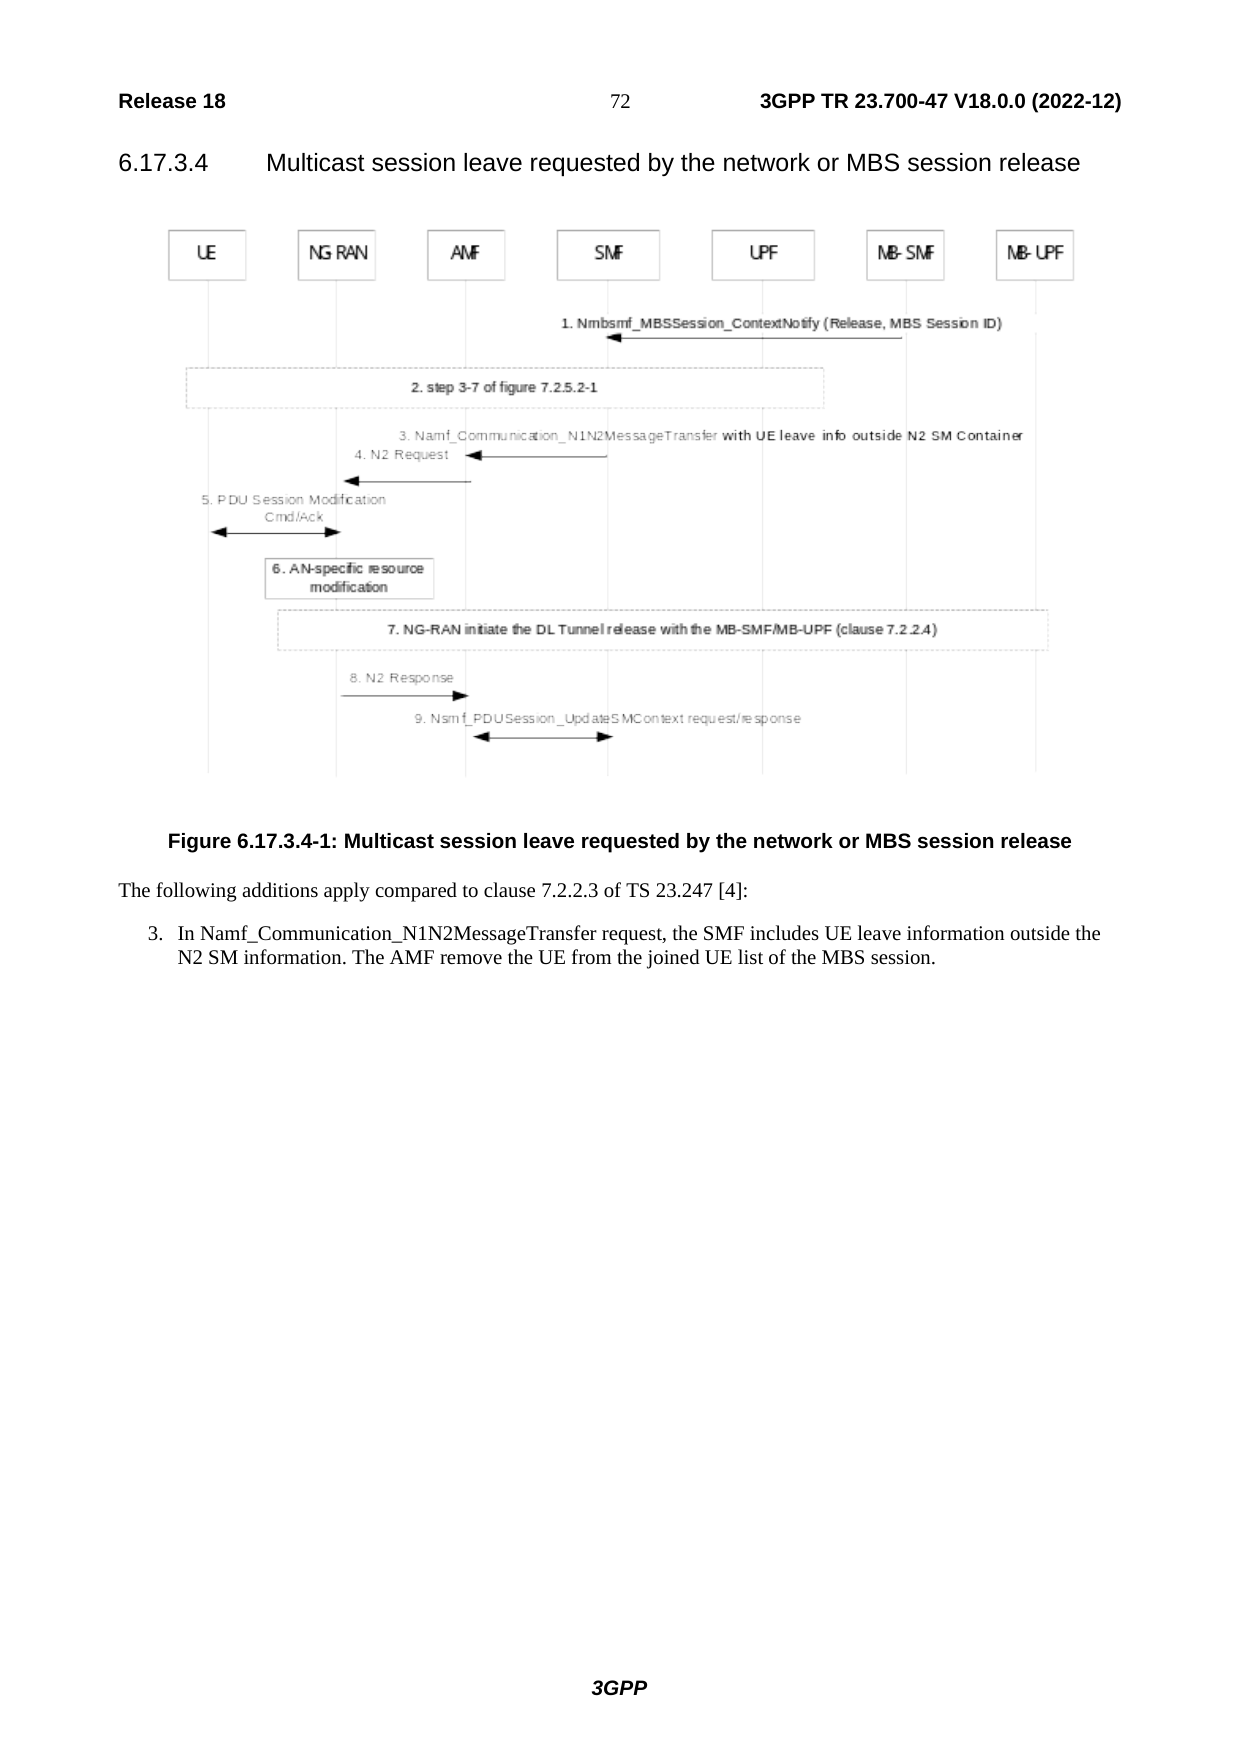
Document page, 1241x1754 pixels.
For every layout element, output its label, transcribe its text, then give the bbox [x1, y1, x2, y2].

text Figure 6.17.3.4-1: Multicast session leave requested by the network or MBS session release [118, 829, 1122, 853]
text The following additions apply compared to clause 7.2.2.3 of TS 23.247 [4]: [118, 878, 1122, 902]
subtitle 6.17.3.4 Multicast session leave requested by the network or MBS session release [118, 147, 1122, 176]
text 3. In Namf_Communication_N1N2MessageTransfer request, the SMF includes UE leave information outside the N2 SM information. The AMF remove the UE from the joined UE list of the MBS session. [148, 921, 1122, 969]
